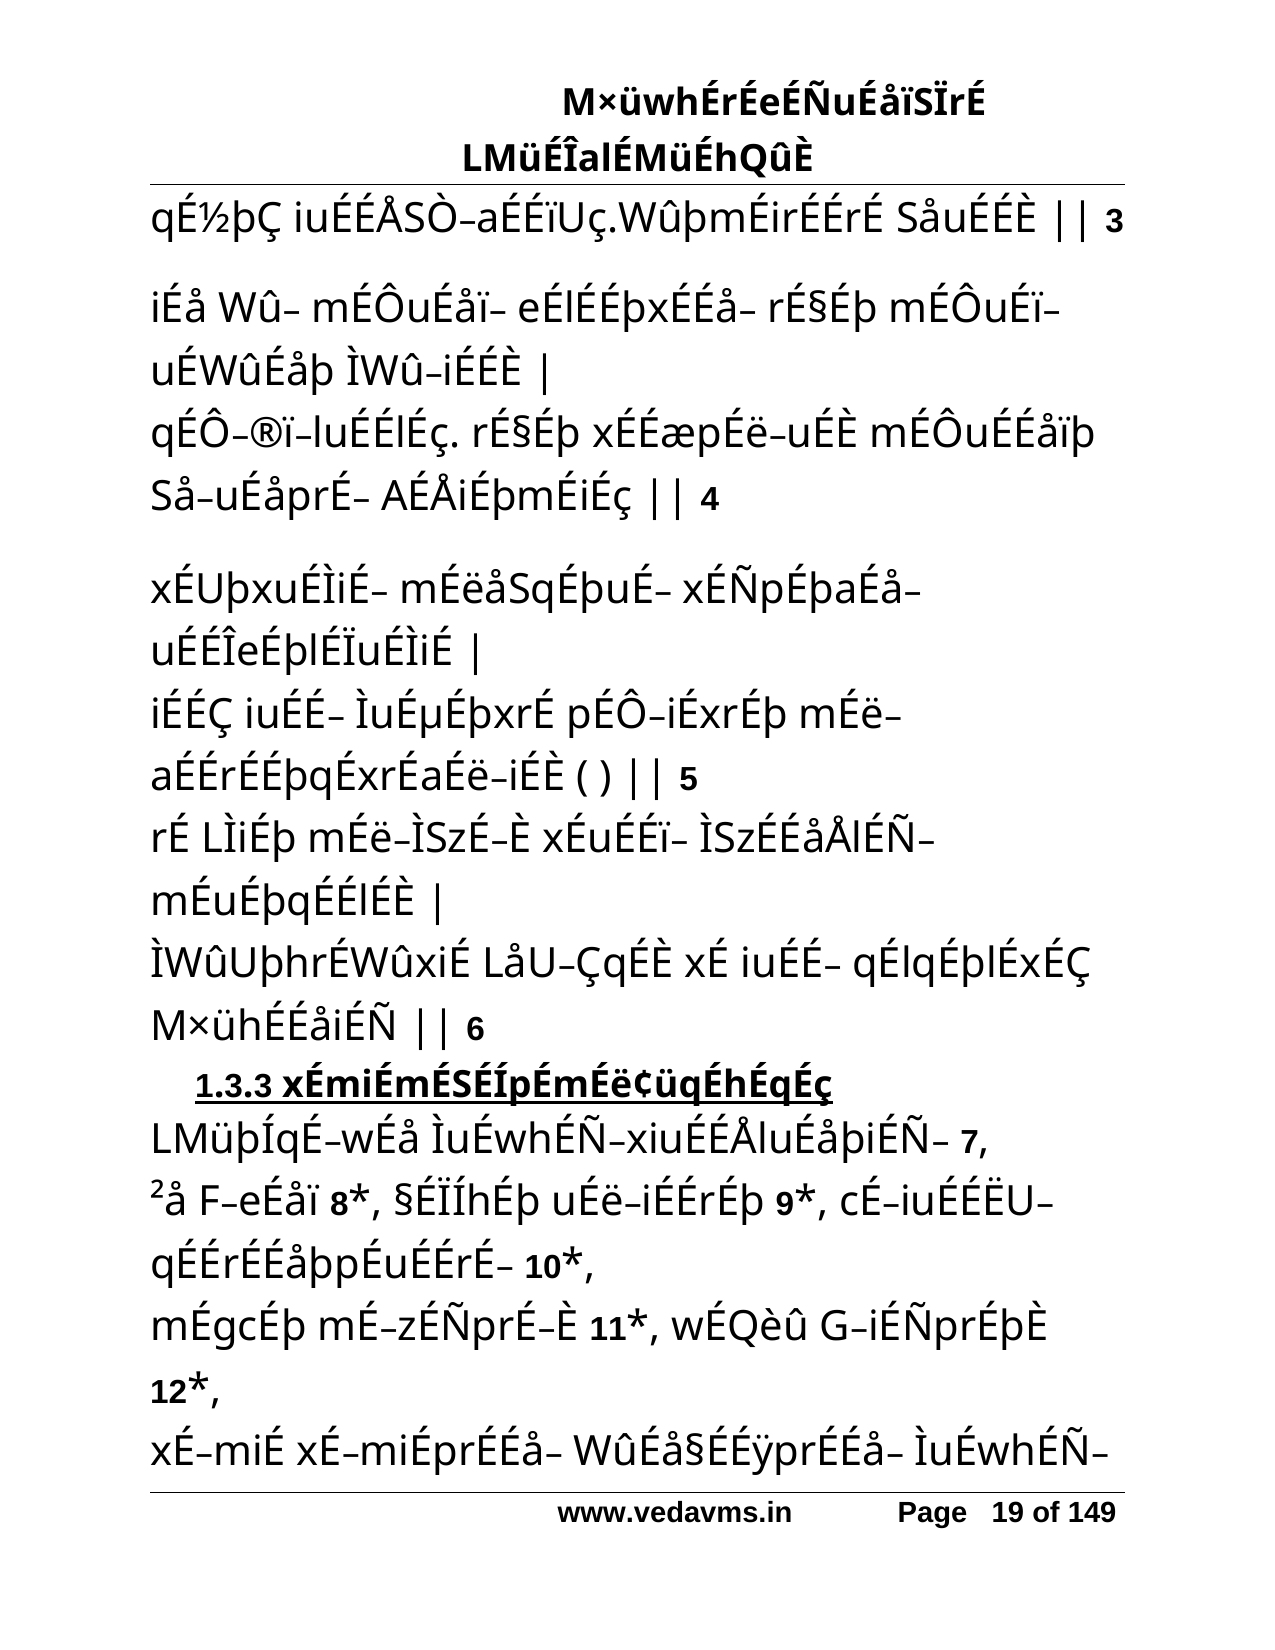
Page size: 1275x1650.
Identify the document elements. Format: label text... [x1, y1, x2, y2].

text xÉUþxuÉÌiÉ– mÉëåSqÉþuÉ– xÉÑpÉþaÉå– uÉÉÎeÉþlÉÏuÉÌiÉ | [150, 559, 1125, 678]
text iÉÉÇ iuÉÉ– ÌuÉµÉþxrÉ pÉÔ–iÉxrÉþ mÉë–aÉÉrÉÉþqÉxrÉaÉë–iÉÈ ( ) || 5 [150, 683, 1125, 803]
text mÉgcÉþ mÉ–zÉÑprÉ–È 11*, wÉQèû G–iÉÑprÉþÈ 12*, [150, 1296, 1125, 1415]
subtitle 1.3.3 xÉmiÉmÉSÉÍpÉmÉë¢üqÉhÉqÉç [195, 1058, 1125, 1109]
text ²å F–eÉåï 8*, §ÉÏÍhÉþ uÉë–iÉÉrÉþ 9*, cÉ–iuÉÉËU– qÉÉrÉÉåþpÉuÉÉrÉ– 10*, [150, 1171, 1125, 1290]
text rÉ LÌiÉþ mÉë–ÌSzÉ–È xÉuÉÉï– ÌSzÉÉåÅlÉÑ– mÉuÉþqÉÉlÉÈ | [150, 808, 1125, 927]
text ÌWûUþhrÉWûxiÉ LåU–ÇqÉÈ xÉ iuÉÉ– qÉlqÉþlÉxÉÇ M×ühÉÉåiÉÑ || 6 [150, 933, 1125, 1052]
text pÉaÉÉåþ ArÉï–qÉÉ xÉþÌuÉ–iÉÉ mÉÑUþÎlkÉ–Uç qÉ½þÇ iuÉÉÅSÒ–aÉÉïUç.WûþmÉirÉÉrÉ SåuÉÉÈ || 3 [150, 188, 1125, 245]
text LMüþÍqÉ–wÉå ÌuÉwhÉÑ–xiuÉÉÅluÉåþiÉÑ– 7, [150, 1109, 1125, 1166]
text xÉ–miÉ xÉ–miÉprÉÉå– WûÉå§ÉÉÿprÉÉå– ÌuÉwhÉÑ–xiuÉÉÅluÉåþiÉÑ || 13 [150, 1421, 1125, 1478]
text qÉÔ–®ï–luÉÉlÉç. rÉ§Éþ xÉÉæpÉë–uÉÈ mÉÔuÉÉåïþ Så–uÉåprÉ– AÉÅiÉþmÉiÉç || 4 [150, 403, 1125, 522]
text iÉå Wû– mÉÔuÉåï– eÉlÉÉþxÉÉå– rÉ§Éþ mÉÔuÉï–uÉWûÉåþ ÌWû–iÉÉÈ | [150, 278, 1125, 397]
